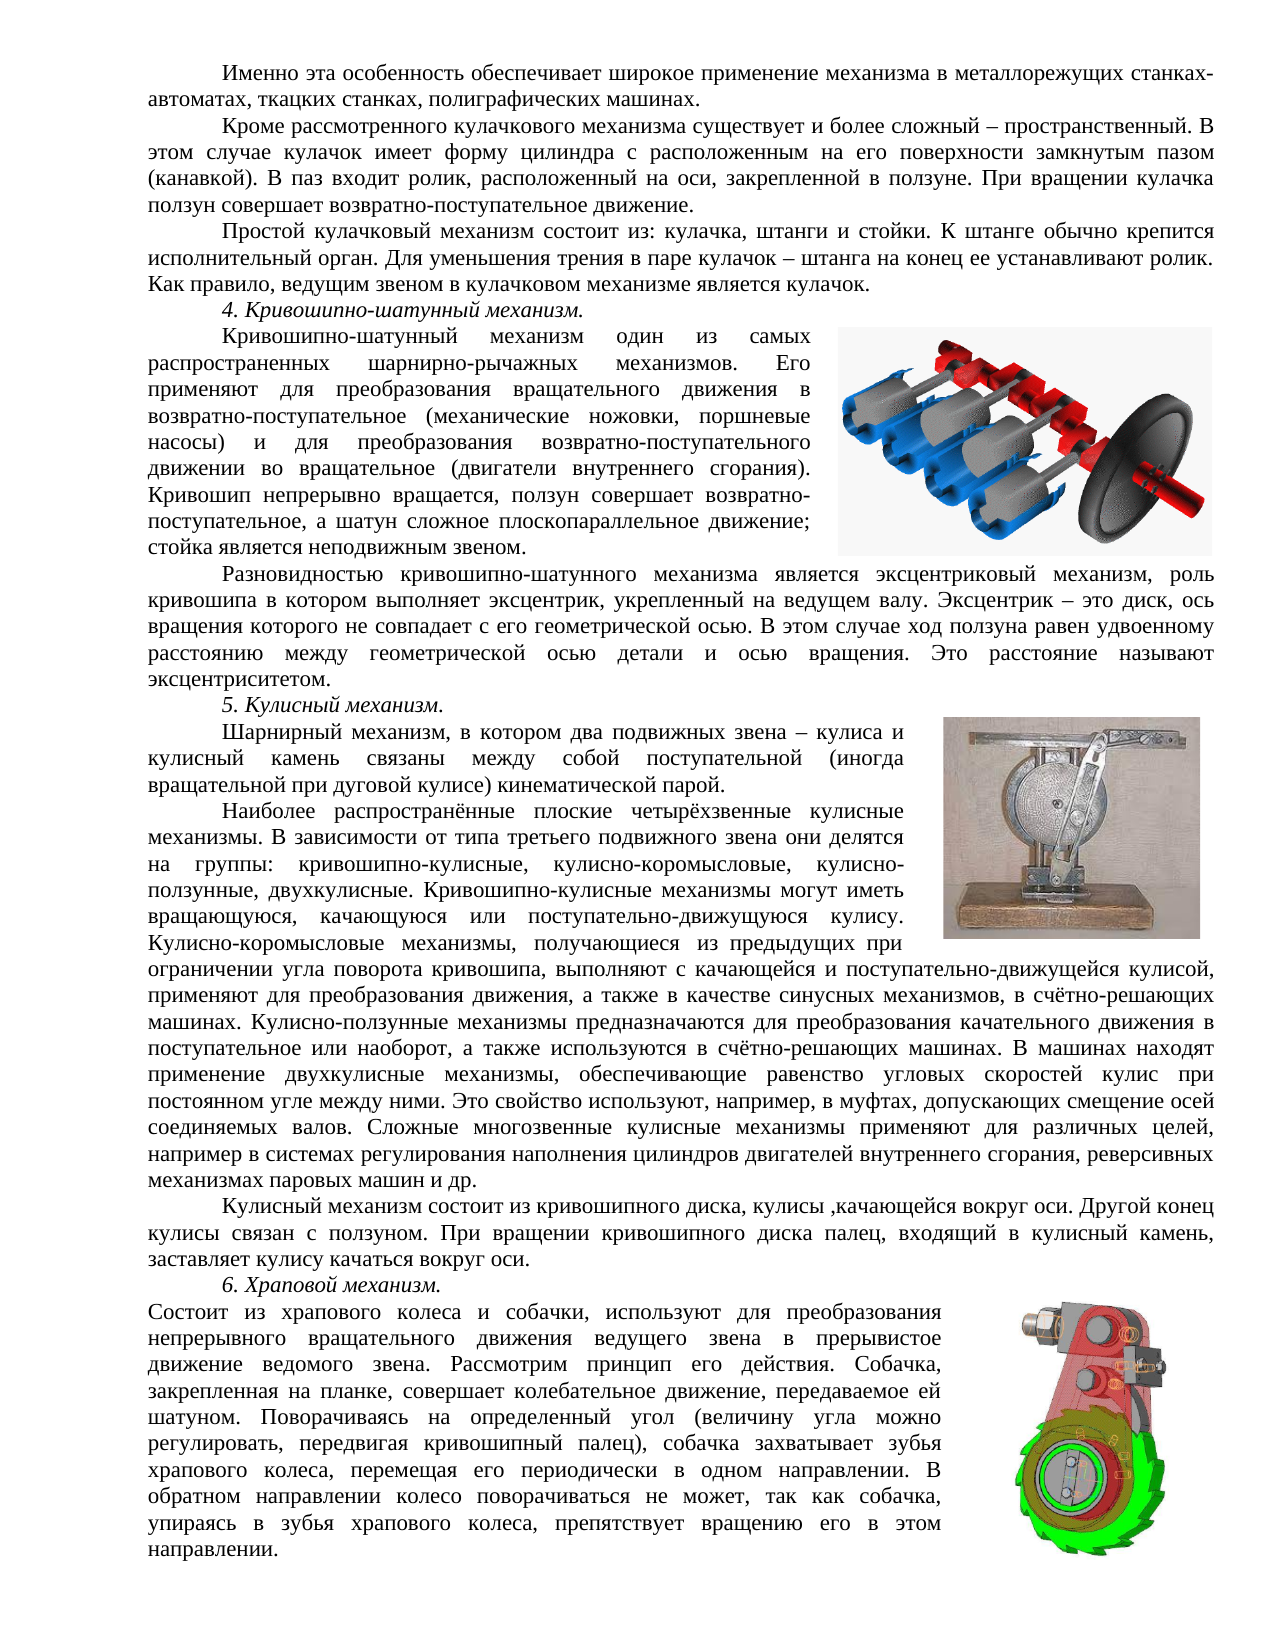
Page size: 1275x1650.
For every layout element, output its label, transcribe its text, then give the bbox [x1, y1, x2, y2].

table_header Состоит из храпового колеса и собачки, используют для преобразования непрерывного вращательного движения ведущего звена в прерывистое движение ведомого звена. Рассмотрим принцип его действия. Собачка, закрепленная на планке, совершает колебательное движение, передаваемое ей шатуном. Поворачиваясь на определенный угол (величину угла можно регулировать, передвигая кривошипный палец), собачка захватывает зубья храпового колеса, перемещая его периодически в одном направлении. В обратном направлении колесо поворачиваться не может, так как собачка, упираясь в зубья храпового колеса, препятствует вращению его в этом направлении. [136, 1298, 954, 1561]
table_header Кривошипно-шатунный механизм один из самых распространенных шарнирно-рычажных механизмов. Его применяют для преобразования вращательного движения в возвратно-поступательное (механические ножовки, поршневые насосы) и для преобразования возвратно-поступательного движении во вращательное (двигатели внутреннего сгорания). Кривошип непрерывно вращается, ползун совершает возвратно-поступательное, а шатун сложное плоскопараллельное движение; стойка является неподвижным звеном. [136, 323, 823, 560]
text 6. Храповой механизм. [148, 1271, 1216, 1298]
picture [1010, 1297, 1171, 1560]
text ограничении угла поворота кривошипа, выполняют с качающейся и поступательно-движущейся кулисой, применяют для преобразования движения, а также в качестве синусных механизмов, в счётно-решающих машинах. Кулисно-ползунные механизмы предназначаются для преобразования качательного движения в поступательное или наоборот, а также используются в счётно-решающих машинах. В машинах находят применение двухкулисные механизмы, обеспечивающие равенство угловых скоростей кулис при постоянном угле между ними. Это свойство используют, например, в муфтах, допускающих смещение осей соединяемых валов. Сложные многозвенные кулисные механизмы применяют для различных целей, например в системах регулирования наполнения цилиндров двигателей внутреннего сгорания, реверсивных механизмах паровых машин и др. [148, 955, 1216, 1192]
table_header [823, 323, 1227, 560]
table_header Шарнирный механизм, в котором два подвижных звена – кулиса и кулисный камень связаны между собой поступательной (иногда вращательной при дуговой кулисе) кинематической парой. Наиболее распространённые плоские четырёхзвенные кулисные механизмы. В зависимости от типа третьего подвижного звена они делятся на группы: кривошипно-кулисные, кулисно-коромысловые, кулисно-ползунные, двухкулисные. Кривошипно-кулисные механизмы могут иметь вращающуюся, качающуюся или поступательно-движущуюся кулису. Кулисно-коромысловые механизмы, получающиеся из предыдущих при [136, 718, 916, 955]
text Простой кулачковый механизм состоит из: кулачка, штанги и стойки. К штанге обычно крепится исполнительный орган. Для уменьшения трения в паре кулачок – штанга на конец ее устанавливают ролик. Как правило, ведущим звеном в кулачковом механизме является кулачок. [148, 217, 1216, 296]
text Именно эта особенность обеспечивает широкое применение механизма в металлорежущих станках-автоматах, ткацких станках, полиграфических машинах. [148, 59, 1216, 112]
picture [837, 327, 1213, 556]
text Разновидностью кривошипно-шатунного механизма является эксцентриковый механизм, роль кривошипа в котором выполняет эксцентрик, укрепленный на ведущем валу. Эксцентрик – это диск, ось вращения которого не совпадает с его геометрической осью. В этом случае ход ползуна равен удвоенному расстоянию между геометрической осью детали и осью вращения. Это расстояние называют эксцентриситетом. [148, 560, 1216, 692]
picture [943, 717, 1201, 939]
text 4. Кривошипно-шатунный механизм. [148, 296, 1216, 323]
text Кулисный механизм состоит из кривошипного диска, кулисы ,качающейся вокруг оси. Другой конец кулисы связан с ползуном. При вращении кривошипного диска палец, входящий в кулисный камень, заставляет кулису качаться вокруг оси. [148, 1192, 1216, 1271]
text 5. Кулисный механизм. [148, 692, 1216, 718]
table_header [916, 718, 1227, 955]
text Кроме рассмотренного кулачкового механизма существует и более сложный – пространственный. В этом случае кулачок имеет форму цилиндра с расположенным на его поверхности замкнутым пазом (канавкой). В паз входит ролик, расположенный на оси, закрепленной в ползуне. При вращении кулачка ползун совершает возвратно-поступательное движение. [148, 112, 1216, 217]
table_header [954, 1298, 1227, 1561]
